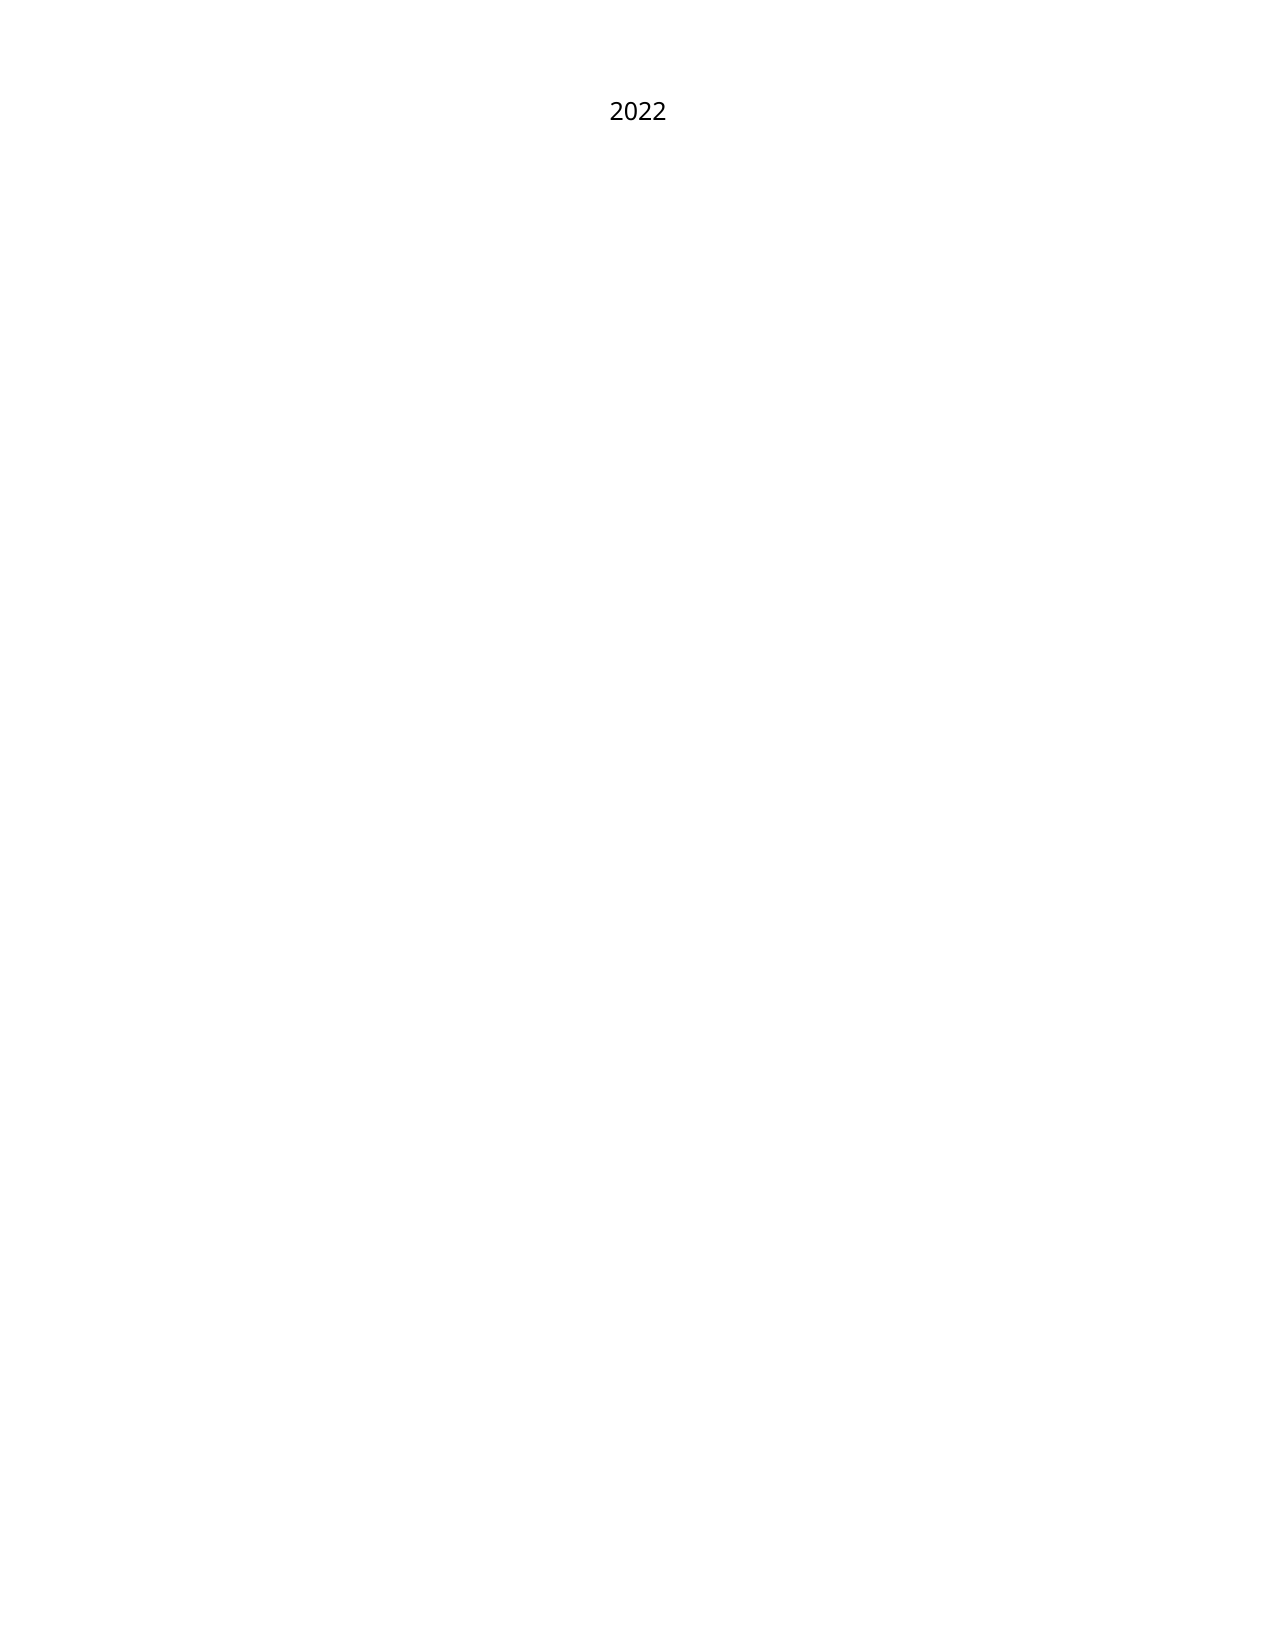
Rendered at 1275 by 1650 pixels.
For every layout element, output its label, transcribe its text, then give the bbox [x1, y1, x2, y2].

text 2022 [257, 94, 1019, 128]
